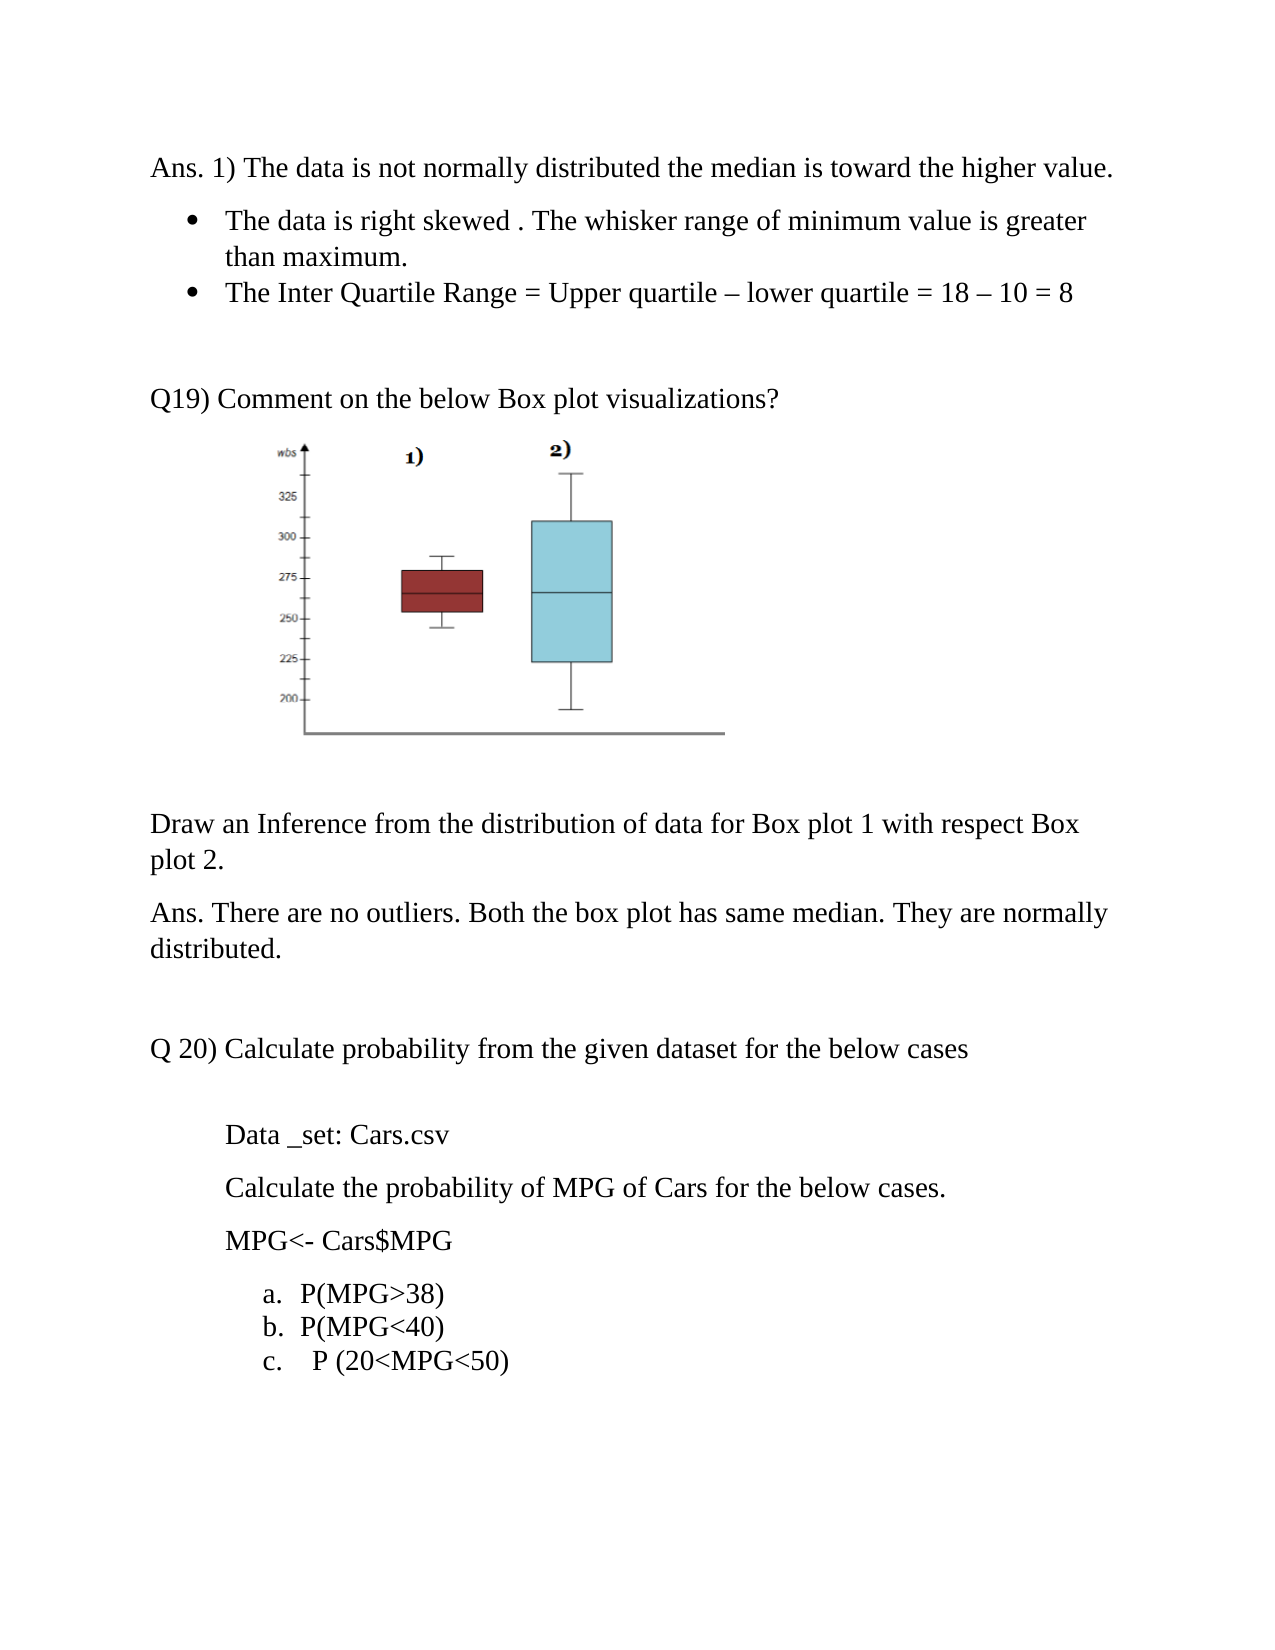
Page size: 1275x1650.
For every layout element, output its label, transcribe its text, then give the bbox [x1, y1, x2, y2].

text Draw an Inference from the distribution of data for Box plot 1 with respect Box plot 2. [150, 806, 1125, 876]
text Ans. There are no outliers. Both the box plot has same median. They are normally distributed. [150, 895, 1125, 965]
list The data is right skewed . The whisker range of minimum value is greater than maximum. [187, 203, 1125, 273]
text c. P (20<MPG<50) [262, 1343, 1125, 1377]
text Ans. 1) The data is not normally distributed the median is toward the higher value. [150, 150, 1125, 183]
text Data _set: Cars.csv [150, 1117, 1125, 1151]
list P(MPG>38) [262, 1276, 1125, 1309]
picture [150, 433, 728, 788]
text Q 20) Calculate probability from the given dataset for the below cases [150, 1031, 1125, 1065]
text MPG<- Cars$MPG [225, 1223, 1125, 1257]
text Calculate the probability of MPG of Cars for the below cases. [225, 1170, 1125, 1204]
list P(MPG<40) [262, 1309, 1125, 1343]
list The Inter Quartile Range = Upper quartile – lower quartile = 18 – 10 = 8 [187, 275, 1125, 309]
text Q19) Comment on the below Box plot visualizations? [150, 381, 1125, 414]
